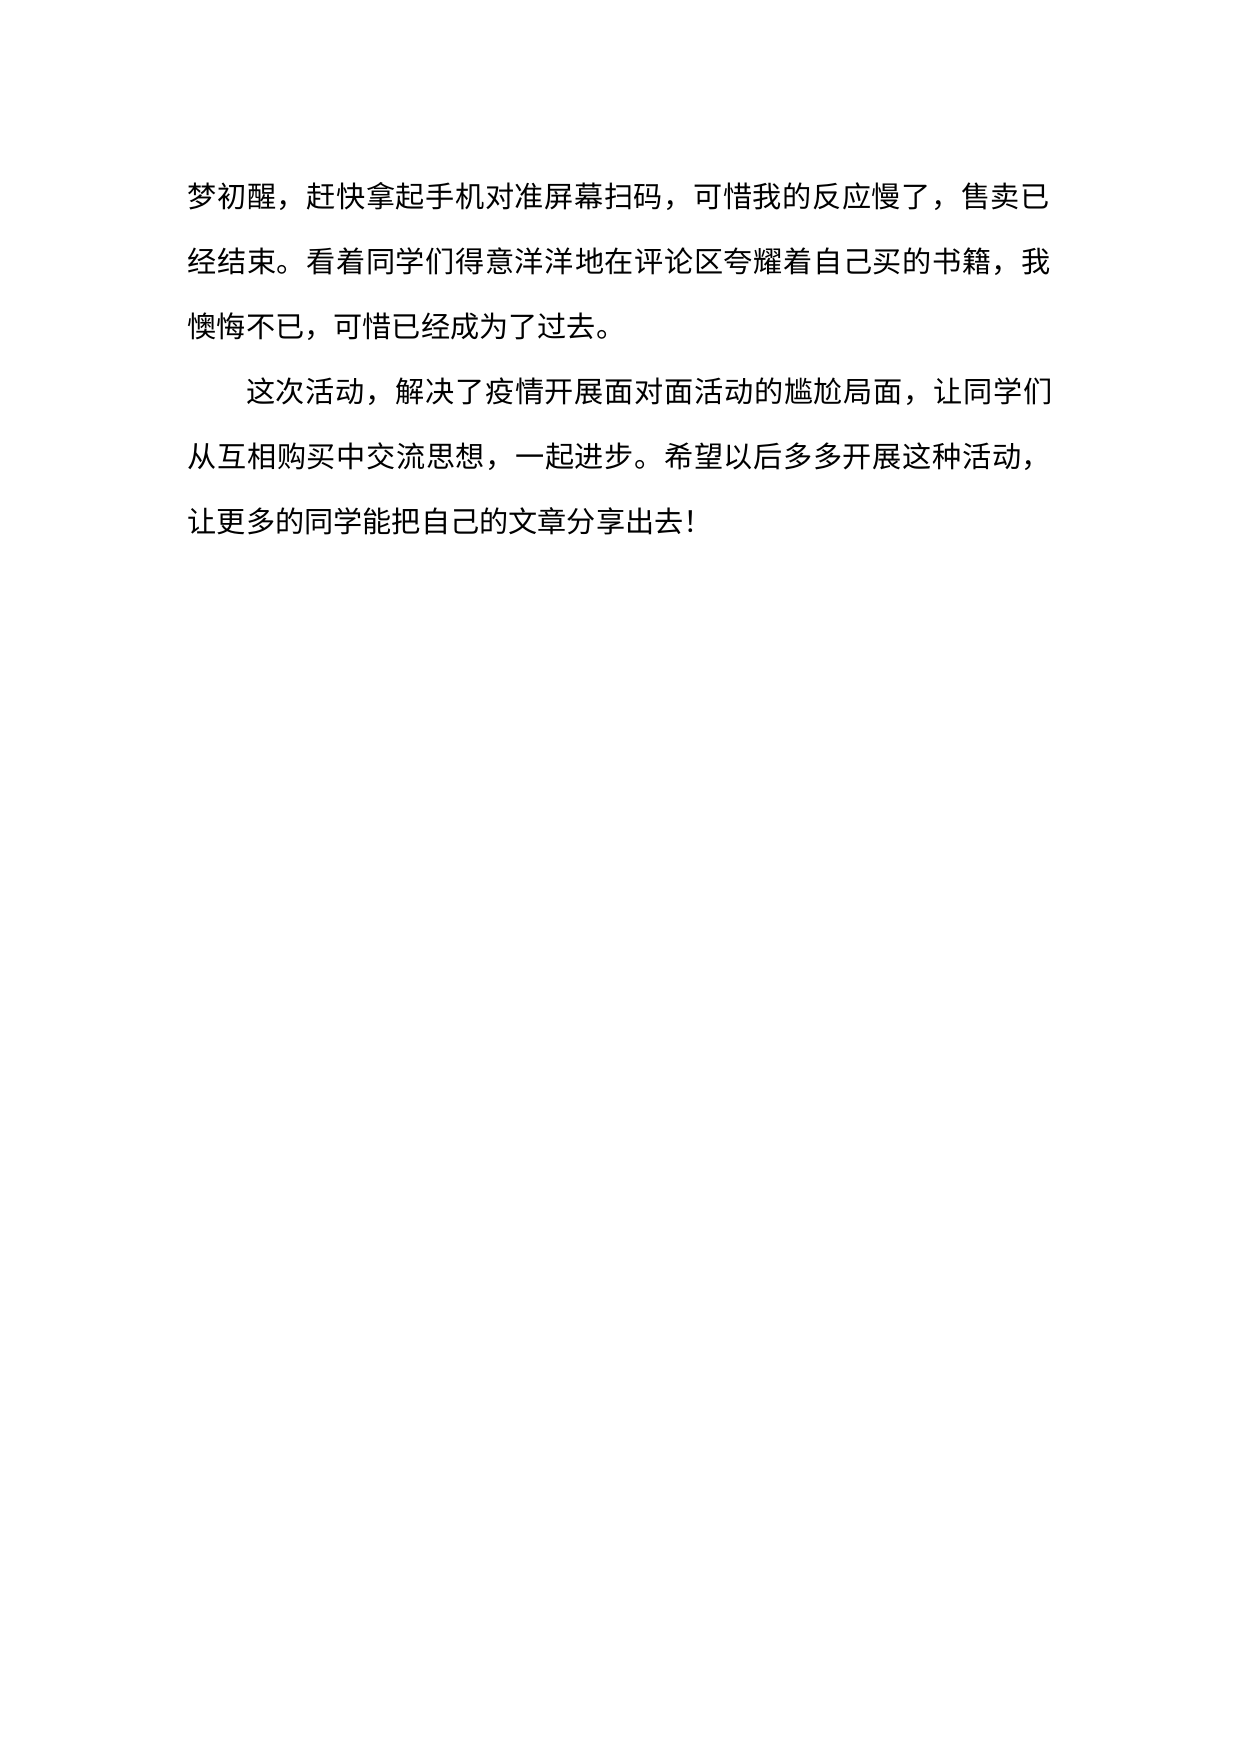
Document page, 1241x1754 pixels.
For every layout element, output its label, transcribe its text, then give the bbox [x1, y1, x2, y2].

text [187, 162, 1053, 357]
text 这次活动，解决了疫情开展面对面活动的尴尬局面，让同学们从互相购买中交流思想，一起进步。希望以后多多开展这种活动，让更多的同学能把自己的文章分享出去！ [187, 357, 1053, 552]
